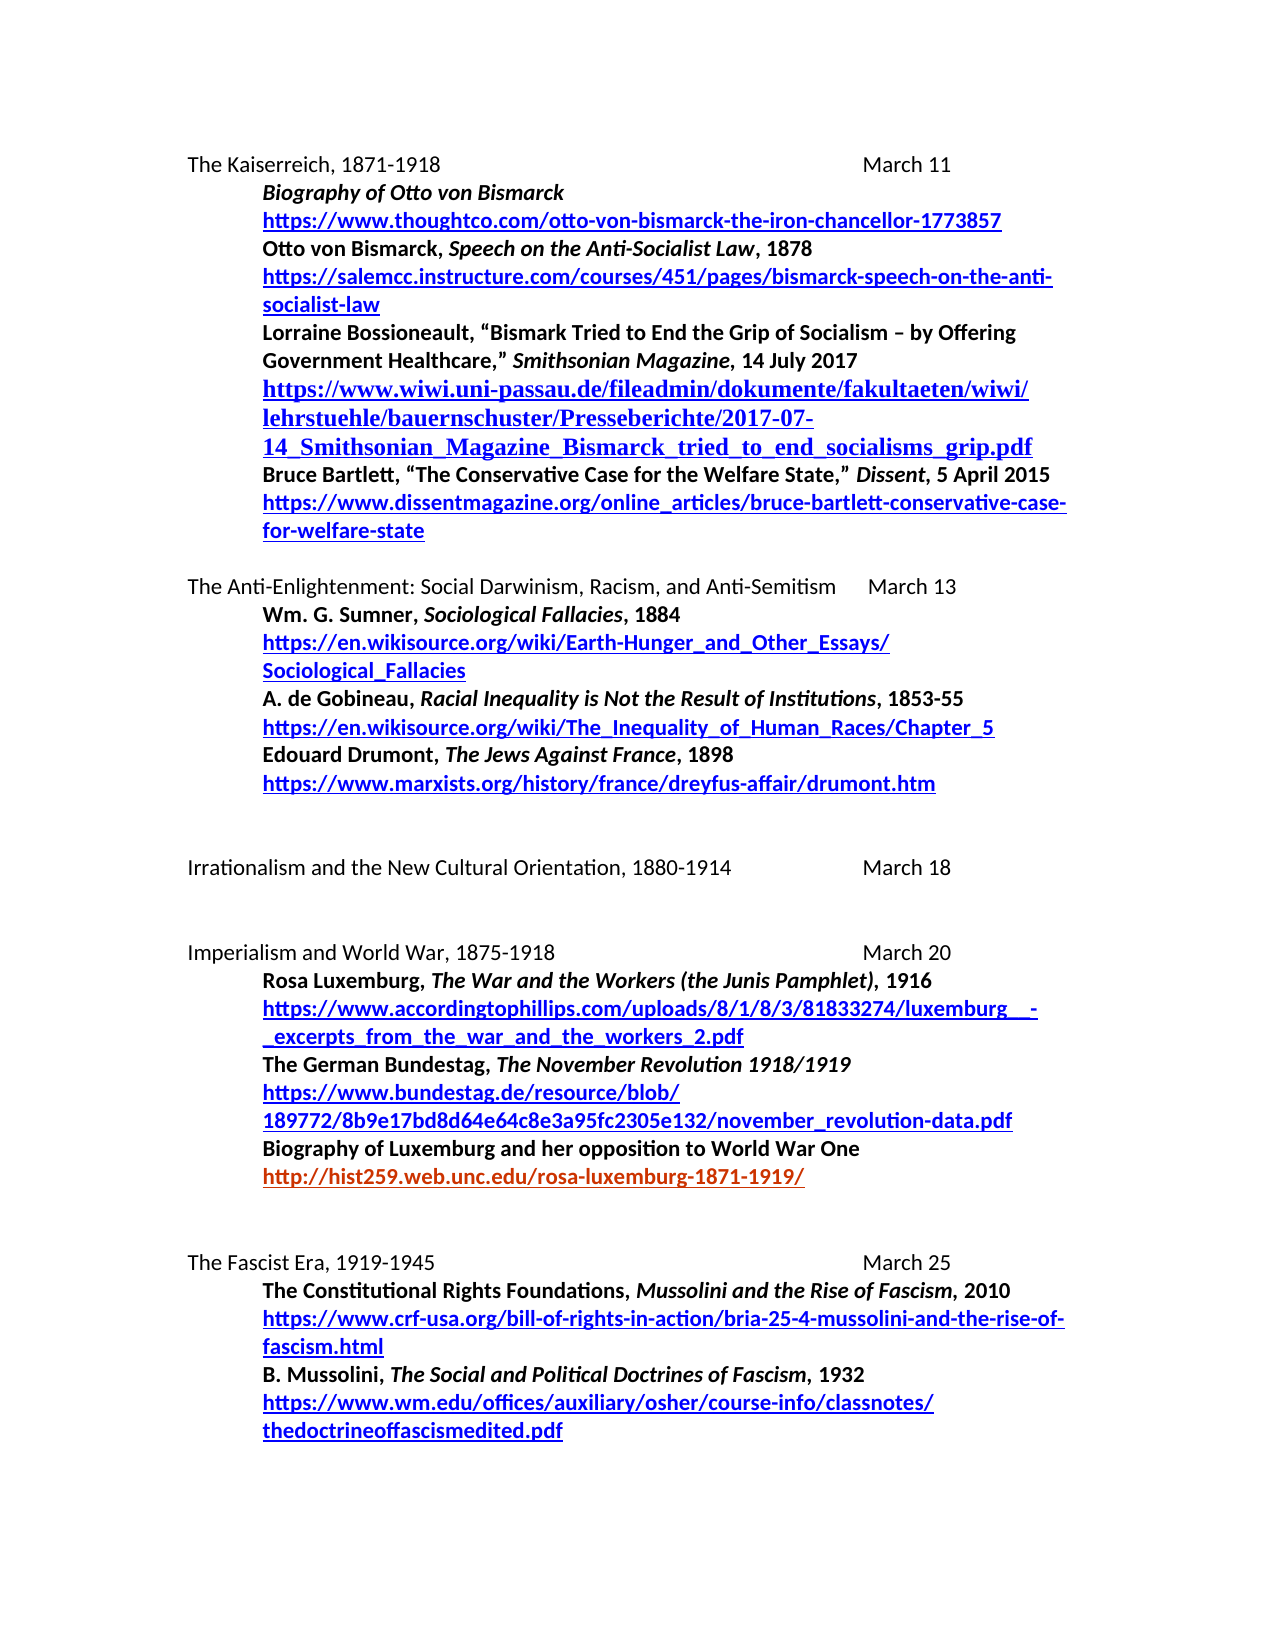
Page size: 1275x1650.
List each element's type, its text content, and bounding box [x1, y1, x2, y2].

text https://en.wikisource.org/wiki/Earth-Hunger_and_Other_Essays/Sociological_Fallacies [262, 628, 1087, 684]
text https://www.marxists.org/history/france/dreyfus-affair/drumont.htm [187, 769, 1087, 797]
text Biography of Luxemburg and her opposition to World War One [187, 1134, 1087, 1162]
text Irrationalism and the New Cultural Orientation, 1880-1914 March 18 [187, 853, 1087, 881]
text Rosa Luxemburg, The War and the Workers (the Junis Pamphlet), 1916 [187, 966, 1087, 994]
text https://www.dissentmagazine.org/online_articles/bruce-bartlett-conservative-case-for-welfare-state [262, 488, 1087, 544]
text A. de Gobineau, Racial Inequality is Not the Result of Institutions, 1853-55 [187, 684, 1087, 713]
text The Anti-Enlightenment: Social Darwinism, Racism, and Anti-Semitism March 13 [187, 572, 1087, 601]
text https://www.thoughtco.com/otto-von-bismarck-the-iron-chancellor-1773857 [187, 206, 1087, 234]
text https://salemcc.instructure.com/courses/451/pages/bismarck-speech-on-the-anti-socialist-law [262, 262, 1087, 318]
text https://www.crf-usa.org/bill-of-rights-in-action/bria-25-4-mussolini-and-the-rise-of-fascism.html [187, 1304, 1087, 1360]
text The German Bundestag, The November Revolution 1918/1919 [262, 1050, 1087, 1078]
text https://www.bundestag.de/resource/blob/189772/8b9e17bd8d64e64c8e3a95fc2305e132/november_revolution-data.pdf [262, 1078, 1087, 1134]
text B. Mussolini, The Social and Political Doctrines of Fascism, 1932 [187, 1360, 1087, 1388]
text https://www.wm.edu/offices/auxiliary/osher/course-info/classnotes/thedoctrineoffascismedited.pdf [262, 1388, 1087, 1444]
text Edouard Drumont, The Jews Against France, 1898 [187, 741, 1087, 769]
text The Constitutional Rights Foundations, Mussolini and the Rise of Fascism, 2010 [187, 1276, 1087, 1304]
text Biography of Otto von Bismarck [187, 178, 1087, 206]
text Lorraine Bossioneault, “Bismark Tried to End the Grip of Socialism – by Offering Government Healthcare,” Smithsonian Magazine, 14 July 2017 [262, 318, 1087, 374]
text https://www.accordingtophillips.com/uploads/8/1/8/3/81833274/luxemburg__-_excerpts_from_the_war_and_the_workers_2.pdf [262, 994, 1087, 1050]
text Wm. G. Sumner, Sociological Fallacies, 1884 [187, 601, 1087, 628]
text Otto von Bismarck, Speech on the Anti-Socialist Law, 1878 [187, 234, 1087, 262]
text Imperialism and World War, 1875-1918 March 20 [187, 938, 1087, 966]
text http://hist259.web.unc.edu/rosa-luxemburg-1871-1919/ [187, 1162, 1087, 1190]
text The Kaiserreich, 1871-1918 March 11 [187, 150, 1087, 178]
text Bruce Bartlett, “The Conservative Case for the Welfare State,” Dissent, 5 April 2015 [262, 460, 1087, 488]
text The Fascist Era, 1919-1945 March 25 [187, 1248, 1087, 1276]
text https://en.wikisource.org/wiki/The_Inequality_of_Human_Races/Chapter_5 [187, 713, 1087, 741]
text https://www.wiwi.uni-passau.de/fileadmin/dokumente/fakultaeten/wiwi/lehrstuehle/bauernschuster/Presseberichte/2017-07-14_Smithsonian_Magazine_Bismarck_tried_to_end_socialisms_grip.pdf [262, 374, 1087, 460]
